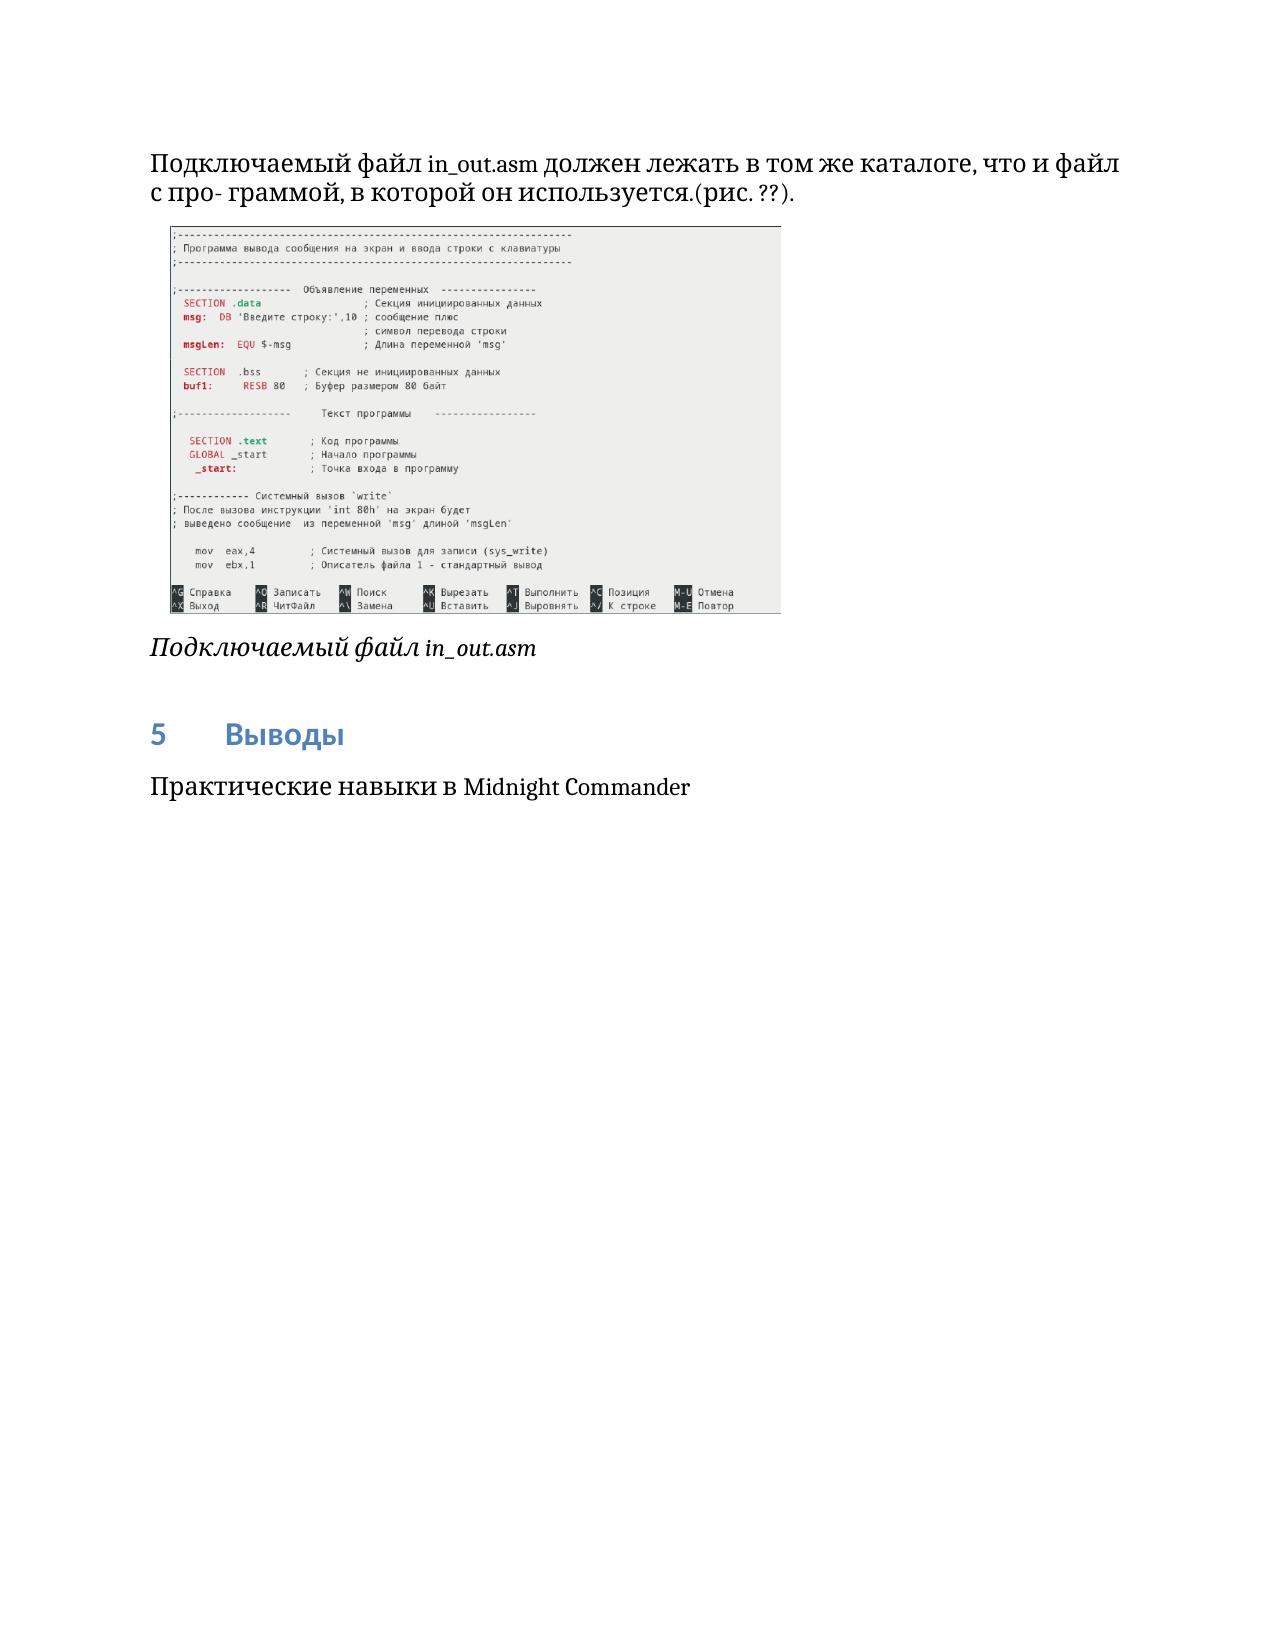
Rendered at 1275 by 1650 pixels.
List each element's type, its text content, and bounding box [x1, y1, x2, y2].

text Подключаемый файл in_out.asm должен лежать в том же каталоге, что и файл с про- граммой, в которой он используется.(рис. ??). [150, 150, 1125, 207]
subtitle 5 Выводы [150, 713, 1125, 754]
picture [168, 226, 782, 614]
text Подключаемый файл in_out.asm [150, 634, 1125, 663]
text Практические навыки в Midnight Commander [150, 773, 1125, 801]
